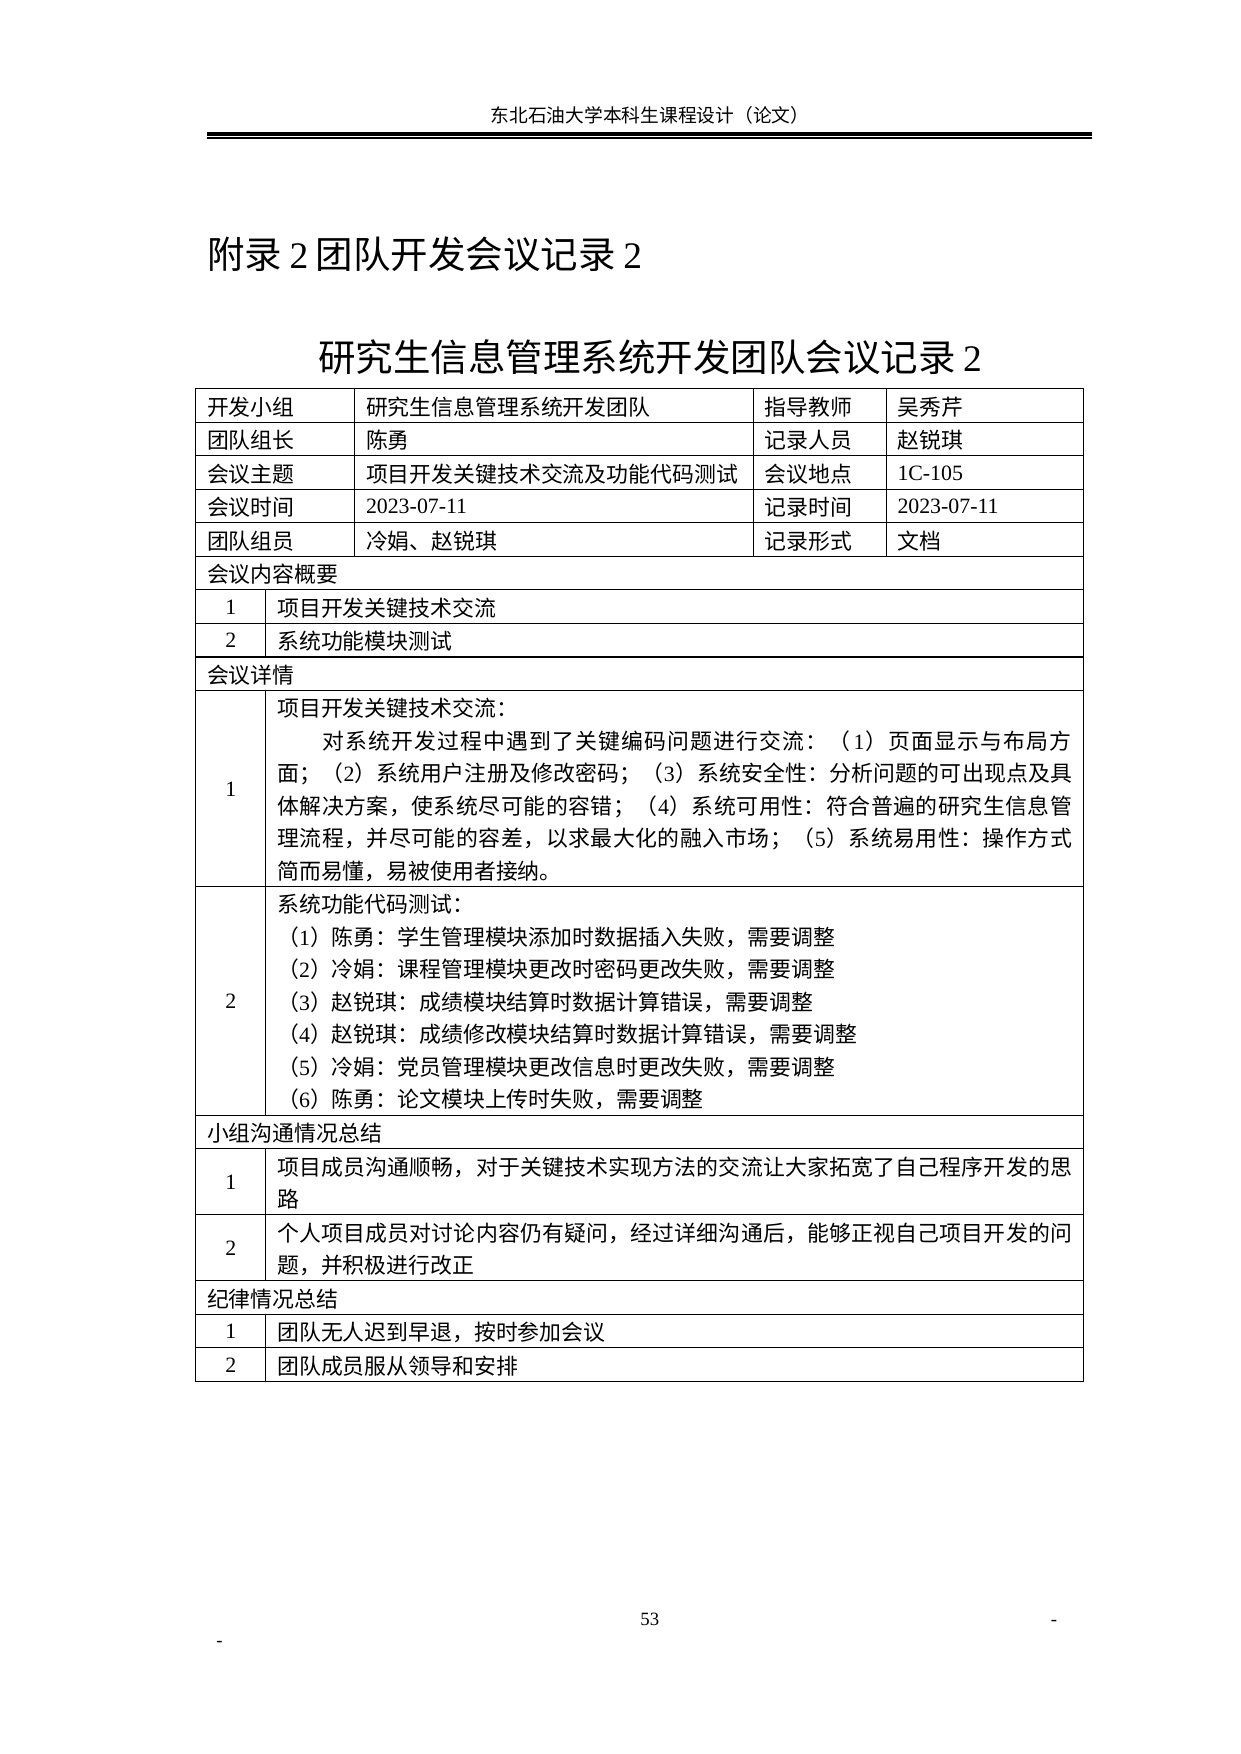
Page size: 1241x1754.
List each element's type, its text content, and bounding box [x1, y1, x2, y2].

table_header 开发小组 [196, 389, 354, 422]
table_cell 团队组长 [196, 423, 354, 455]
table_cell 记录人员 [754, 423, 886, 455]
table_cell 系统功能代码测试： （1）陈勇：学生管理模块添加时数据插入失败，需要调整 （2）冷娟：课程管理模块更改时密码更改失败，需要调整 （3）赵锐琪：成绩模块结算时数据计算错误，需要调整 （4）赵锐琪：成绩修改模块结算时数据计算错误，需要调整 （5）冷娟：党员管理模块更改信息时更改失败，需要调整 （6）陈勇：论文模块上传时失败，需要调整 [266, 887, 1083, 1114]
table_cell 1 [196, 691, 265, 886]
table_cell 2023-07-11 [355, 490, 753, 522]
table_cell 1 [196, 1149, 265, 1214]
table_cell 会议详情 [196, 658, 1083, 690]
table_cell 项目开发关键技术交流及功能代码测试 [355, 456, 753, 489]
table_cell 陈勇 [355, 423, 753, 455]
table_cell 小组沟通情况总结 [196, 1116, 1083, 1148]
table_cell 会议地点 [754, 456, 886, 489]
table_cell 会议内容概要 [196, 557, 1083, 589]
table_cell 1C-105 [887, 456, 1083, 489]
table_cell 团队无人迟到早退，按时参加会议 [266, 1315, 1083, 1347]
table_cell 2023-07-11 [887, 490, 1083, 522]
table_cell 项目成员沟通顺畅，对于关键技术实现方法的交流让大家拓宽了自己程序开发的思路 [266, 1149, 1083, 1214]
table_cell 记录时间 [754, 490, 886, 522]
table_header 指导教师 [754, 389, 886, 422]
table_cell 系统功能模块测试 [266, 624, 1083, 656]
table_cell 2 [196, 1215, 265, 1280]
table_cell 个人项目成员对讨论内容仍有疑问，经过详细沟通后，能够正视自己项目开发的问题，并积极进行改正 [266, 1215, 1083, 1280]
table_cell 项目开发关键技术交流 [266, 590, 1083, 623]
table_cell 团队组员 [196, 523, 354, 556]
table_cell 赵锐琪 [887, 423, 1083, 455]
table_cell 文档 [887, 523, 1083, 556]
table_cell 冷娟、赵锐琪 [355, 523, 753, 556]
text 研究生信息管理系统开发团队会议记录2 [207, 323, 1092, 388]
table_cell 会议主题 [196, 456, 354, 489]
table_cell 会议时间 [196, 490, 354, 522]
table_cell 记录形式 [754, 523, 886, 556]
table_cell 1 [196, 1315, 265, 1347]
subtitle 附录2团队开发会议记录2 [207, 225, 1092, 280]
table_cell 2 [196, 887, 265, 1114]
table_cell 2 [196, 624, 265, 656]
table_header 吴秀芹 [887, 389, 1083, 422]
table_cell 2 [196, 1348, 265, 1381]
table_header 研究生信息管理系统开发团队 [355, 389, 753, 422]
table_cell 纪律情况总结 [196, 1281, 1083, 1314]
table_cell 1 [196, 590, 265, 623]
table_cell 团队成员服从领导和安排 [266, 1348, 1083, 1381]
table_cell 项目开发关键技术交流： 对系统开发过程中遇到了关键编码问题进行交流：（1）页面显示与布局方面；（2）系统用户注册及修改密码；（3）系统安全性：分析问题的可出现点及具体解决方案，使系统尽可能的容错；（4）系统可用性：符合普遍的研究生信息管理流程，并尽可能的容差，以求最大化的融入市场；（5）系统易用性：操作方式简而易懂，易被使用者接纳。 [266, 691, 1083, 886]
